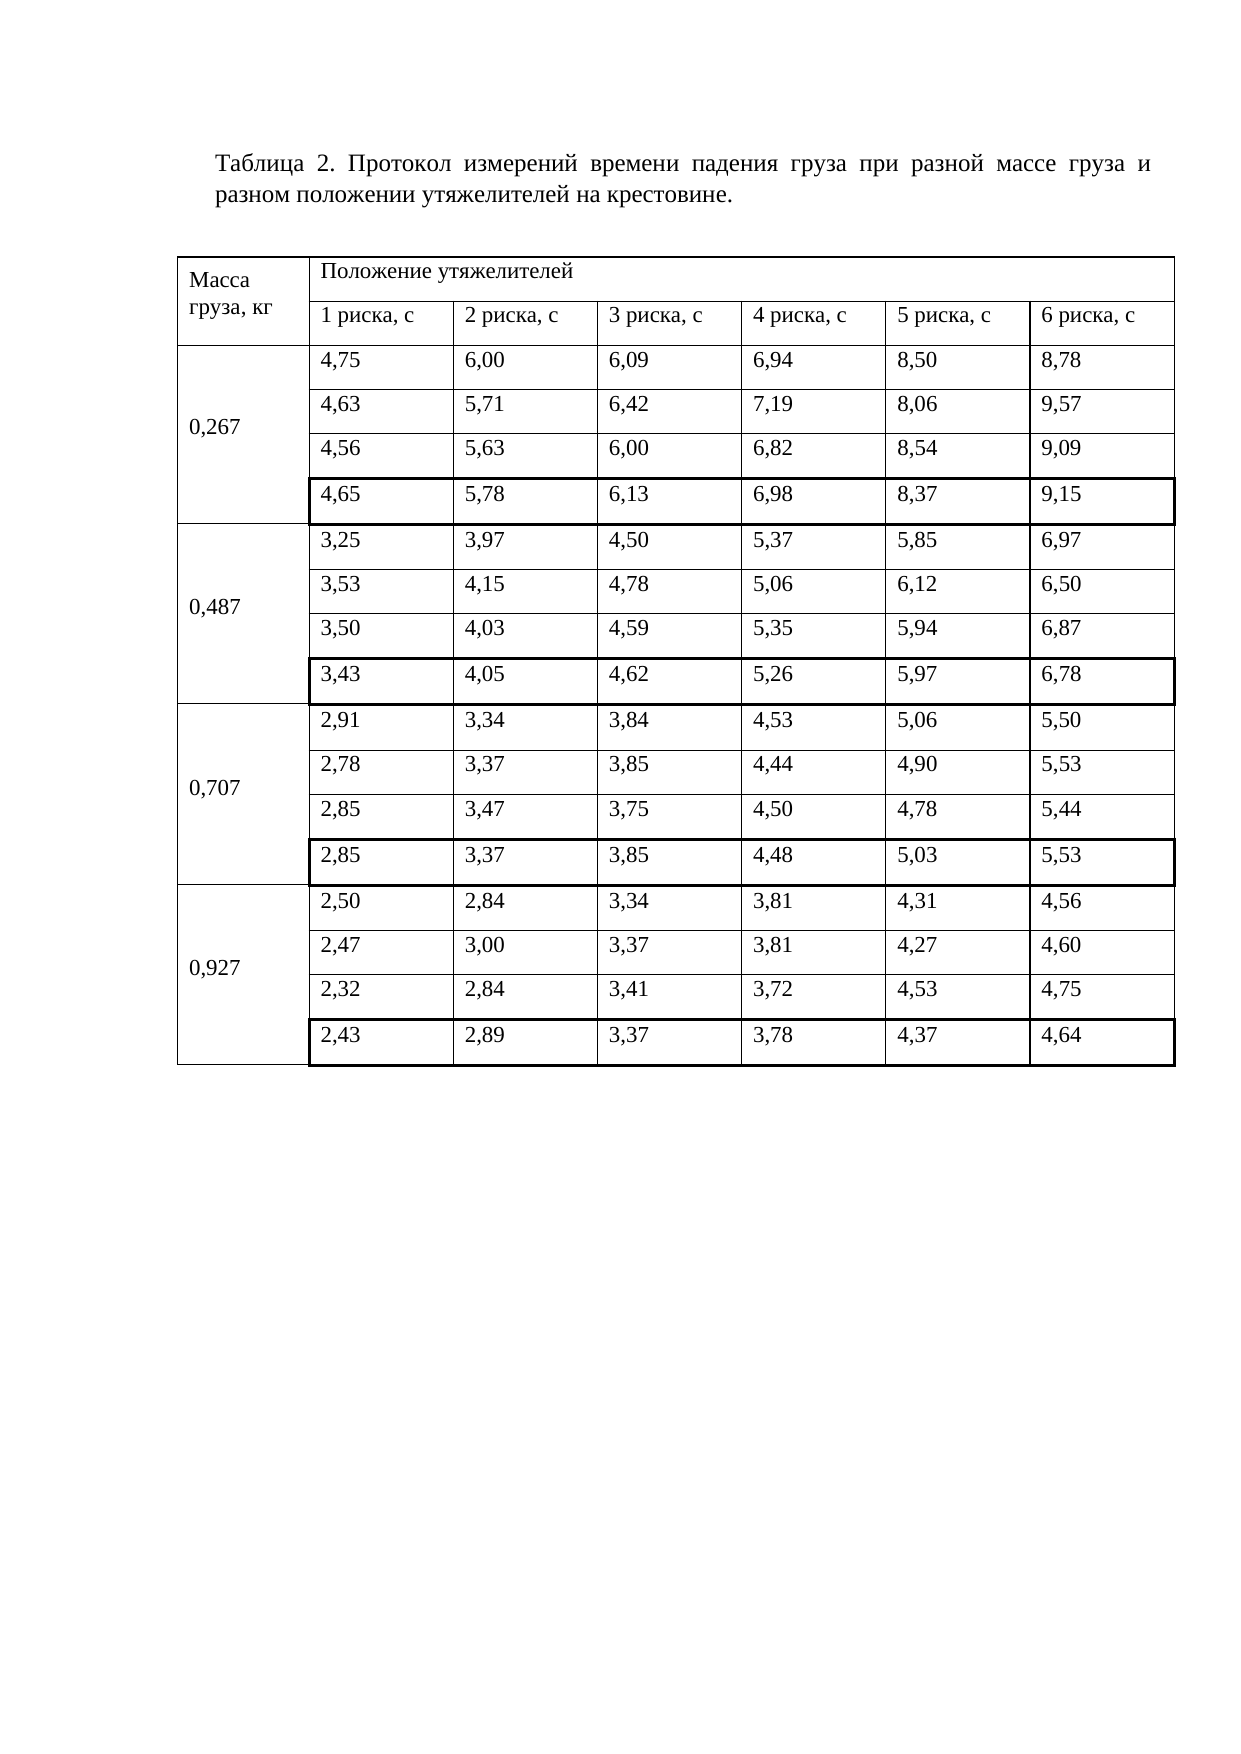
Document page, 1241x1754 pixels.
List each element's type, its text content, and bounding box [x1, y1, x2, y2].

table_cell 6,42 [598, 390, 741, 433]
table_cell 3,37 [454, 751, 597, 793]
table_cell 6,00 [454, 346, 597, 389]
table_cell 4 риска, с [742, 302, 885, 344]
table_cell 6,82 [742, 434, 885, 477]
table_cell 3,34 [454, 706, 597, 749]
table_cell 4,64 [1031, 1021, 1173, 1064]
table_cell 4,15 [454, 570, 597, 613]
table_cell 5,03 [886, 841, 1029, 884]
table_cell 5,37 [742, 526, 885, 569]
table_cell 6,12 [886, 570, 1029, 613]
table_cell 2,85 [310, 795, 453, 838]
table_cell 4,65 [311, 480, 453, 523]
table_cell 9,09 [1031, 434, 1174, 477]
table_cell 3,84 [598, 706, 741, 749]
table_cell 4,03 [454, 614, 597, 657]
table_cell 0,487 [178, 524, 309, 703]
table_cell 8,06 [886, 390, 1029, 433]
table_cell 6,78 [1031, 660, 1173, 703]
table_cell 4,59 [598, 614, 741, 657]
table_cell 4,78 [598, 570, 741, 613]
table_cell 4,60 [1031, 931, 1174, 974]
table_cell 8,54 [886, 434, 1029, 477]
table_cell 3,00 [454, 931, 597, 974]
table_cell 4,27 [886, 931, 1029, 974]
table_cell 5,44 [1031, 795, 1174, 838]
table_cell 3,53 [310, 570, 453, 613]
table_cell 2,85 [311, 841, 453, 884]
table_cell 6,94 [742, 346, 885, 389]
table_cell 5,53 [1031, 841, 1173, 884]
table_cell 8,37 [886, 480, 1029, 523]
table_cell 8,78 [1031, 346, 1174, 389]
table_cell 2,50 [310, 887, 453, 930]
table_cell 2,47 [310, 931, 453, 974]
table_header Масса груза, кг [178, 258, 309, 344]
table_cell 3 риска, с [598, 302, 741, 344]
table_cell 5,78 [454, 480, 597, 523]
table_cell 5,06 [886, 706, 1029, 749]
table_header Положение утяжелителей [310, 258, 1174, 301]
table_cell 6,87 [1031, 614, 1174, 657]
table_cell 4,63 [310, 390, 453, 433]
table_cell 5,94 [886, 614, 1029, 657]
table_cell 4,44 [742, 751, 885, 793]
table_cell 2,89 [454, 1021, 597, 1064]
table_cell 6,97 [1031, 526, 1174, 569]
table_cell 3,75 [598, 795, 741, 838]
table_cell 4,75 [310, 346, 453, 389]
table_cell 2,32 [310, 975, 453, 1018]
table_cell 5,71 [454, 390, 597, 433]
table_cell 2,78 [310, 751, 453, 793]
table_cell 3,37 [454, 841, 597, 884]
table_cell 3,81 [742, 931, 885, 974]
table_cell 6,98 [742, 480, 885, 523]
table_cell 5,26 [742, 660, 885, 703]
table_cell 3,41 [598, 975, 741, 1018]
table_cell 3,37 [598, 931, 741, 974]
table_cell 9,15 [1031, 480, 1173, 523]
table_cell 6,13 [598, 480, 741, 523]
table_cell 4,78 [886, 795, 1029, 838]
table_cell 4,53 [886, 975, 1029, 1018]
list Таблица 2. Протокол измерений времени падения груза при разной массе груза и разном положении утяжелителей на крестовине. [215, 148, 1152, 208]
table_cell 3,81 [742, 887, 885, 930]
table_cell 3,25 [310, 526, 453, 569]
table_cell 5,35 [742, 614, 885, 657]
table_cell 4,90 [886, 751, 1029, 793]
table_cell 2,84 [454, 975, 597, 1018]
table_cell 3,47 [454, 795, 597, 838]
table_cell 3,37 [598, 1021, 741, 1064]
table_cell 5,63 [454, 434, 597, 477]
table_cell 2,84 [454, 887, 597, 930]
table_cell 5,50 [1031, 706, 1174, 749]
table_cell 5,97 [886, 660, 1029, 703]
table_cell 4,50 [598, 526, 741, 569]
table_cell 4,75 [1031, 975, 1174, 1018]
table_cell 5 риска, с [886, 302, 1029, 344]
table_cell 4,50 [742, 795, 885, 838]
table_cell 0,927 [178, 885, 309, 1064]
table_cell 6,50 [1031, 570, 1174, 613]
table_cell 3,85 [598, 841, 741, 884]
table_cell 4,31 [886, 887, 1029, 930]
table_cell 3,97 [454, 526, 597, 569]
table_cell 6,00 [598, 434, 741, 477]
table_cell 8,50 [886, 346, 1029, 389]
table_cell 4,56 [310, 434, 453, 477]
table_cell 0,707 [178, 704, 309, 884]
table_cell 4,56 [1031, 887, 1174, 930]
table_cell 7,19 [742, 390, 885, 433]
table_cell 2,43 [311, 1021, 453, 1064]
table_cell 3,34 [598, 887, 741, 930]
table_cell 3,85 [598, 751, 741, 793]
table_cell 4,53 [742, 706, 885, 749]
table_cell 4,37 [886, 1021, 1029, 1064]
table_cell 4,05 [454, 660, 597, 703]
table_cell 9,57 [1031, 390, 1174, 433]
table_cell 6,09 [598, 346, 741, 389]
table_cell 3,72 [742, 975, 885, 1018]
table_cell 5,53 [1031, 751, 1174, 793]
table_cell 0,267 [178, 346, 309, 523]
table_cell 3,50 [310, 614, 453, 657]
table_cell 5,85 [886, 526, 1029, 569]
table_cell 3,78 [742, 1021, 885, 1064]
table_cell 4,48 [742, 841, 885, 884]
table_cell 2 риска, с [454, 302, 597, 344]
table_cell 6 риска, с [1031, 302, 1174, 344]
table_cell 4,62 [598, 660, 741, 703]
table_cell 1 риска, с [310, 302, 453, 344]
table_cell 5,06 [742, 570, 885, 613]
table_cell 3,43 [311, 660, 453, 703]
table_cell 2,91 [310, 706, 453, 749]
